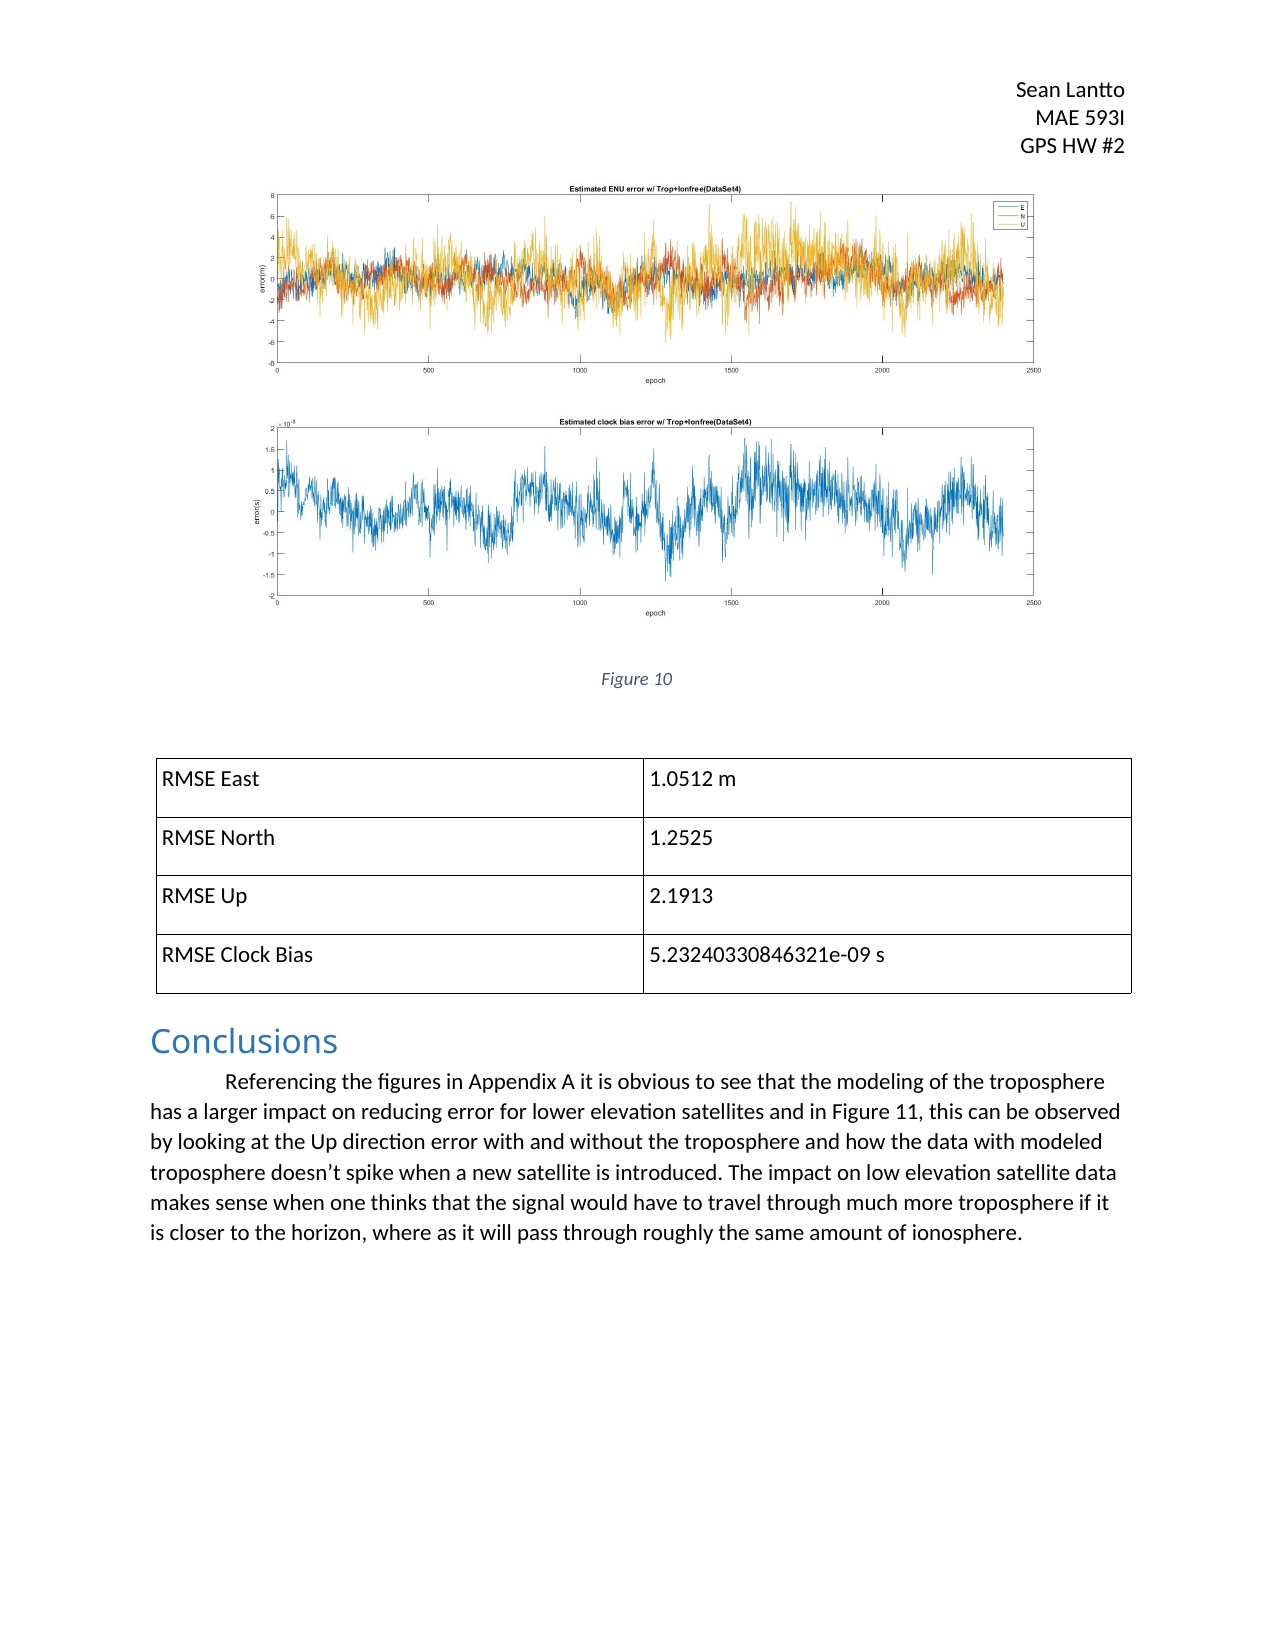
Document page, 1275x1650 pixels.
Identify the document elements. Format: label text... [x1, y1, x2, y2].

table_cell 1.2525 [644, 818, 1131, 875]
table_cell 2.1913 [644, 876, 1131, 934]
table_cell RMSE Up [157, 876, 643, 934]
table_header 1.0512 m [644, 759, 1131, 816]
table_cell 5.23240330846321e-09 s [644, 935, 1131, 993]
picture [150, 159, 1125, 649]
subtitle Conclusions [150, 1018, 1125, 1063]
table_cell RMSE North [157, 818, 643, 875]
table_cell RMSE Clock Bias [157, 935, 643, 993]
table_header RMSE East [157, 759, 643, 816]
text Figure 10 [150, 667, 1125, 690]
text Referencing the figures in Appendix A it is obvious to see that the modeling of the troposphere has a larger impact on reducing error for lower elevation satellites and in Figure 11, this can be observed by looking at the Up direction error with and without the troposphere and how the data with modeled troposphere doesn’t spike when a new satellite is introduced. The impact on low elevation satellite data makes sense when one thinks that the signal would have to travel through much more troposphere if it is closer to the horizon, where as it will pass through roughly the same amount of ionosphere. [150, 1067, 1125, 1246]
